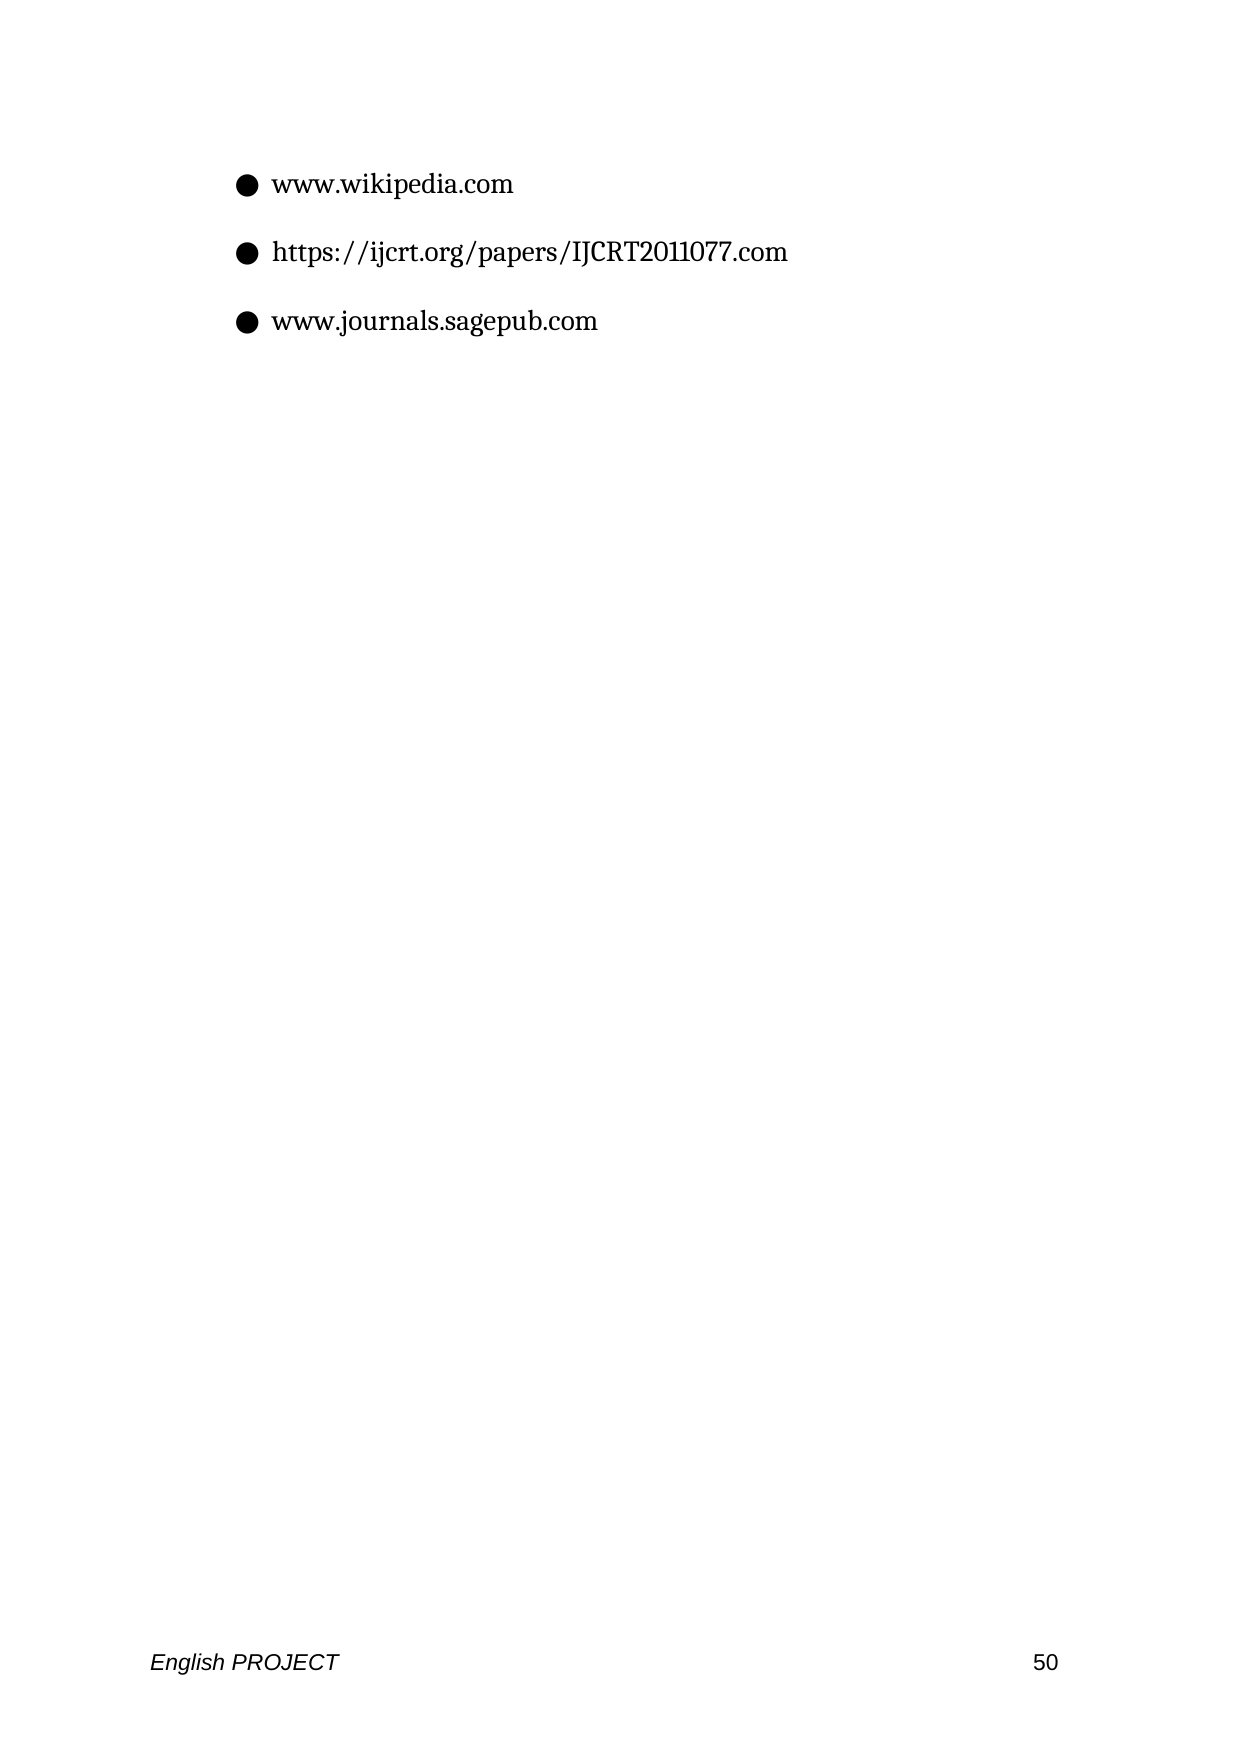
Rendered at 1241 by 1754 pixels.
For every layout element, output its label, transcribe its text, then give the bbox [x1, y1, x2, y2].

list www.journals.sagepub.com [234, 287, 1090, 347]
list www.wikipedia.com [234, 150, 1090, 210]
list https://ijcrt.org/papers/IJCRT2011077.com [234, 219, 1090, 278]
